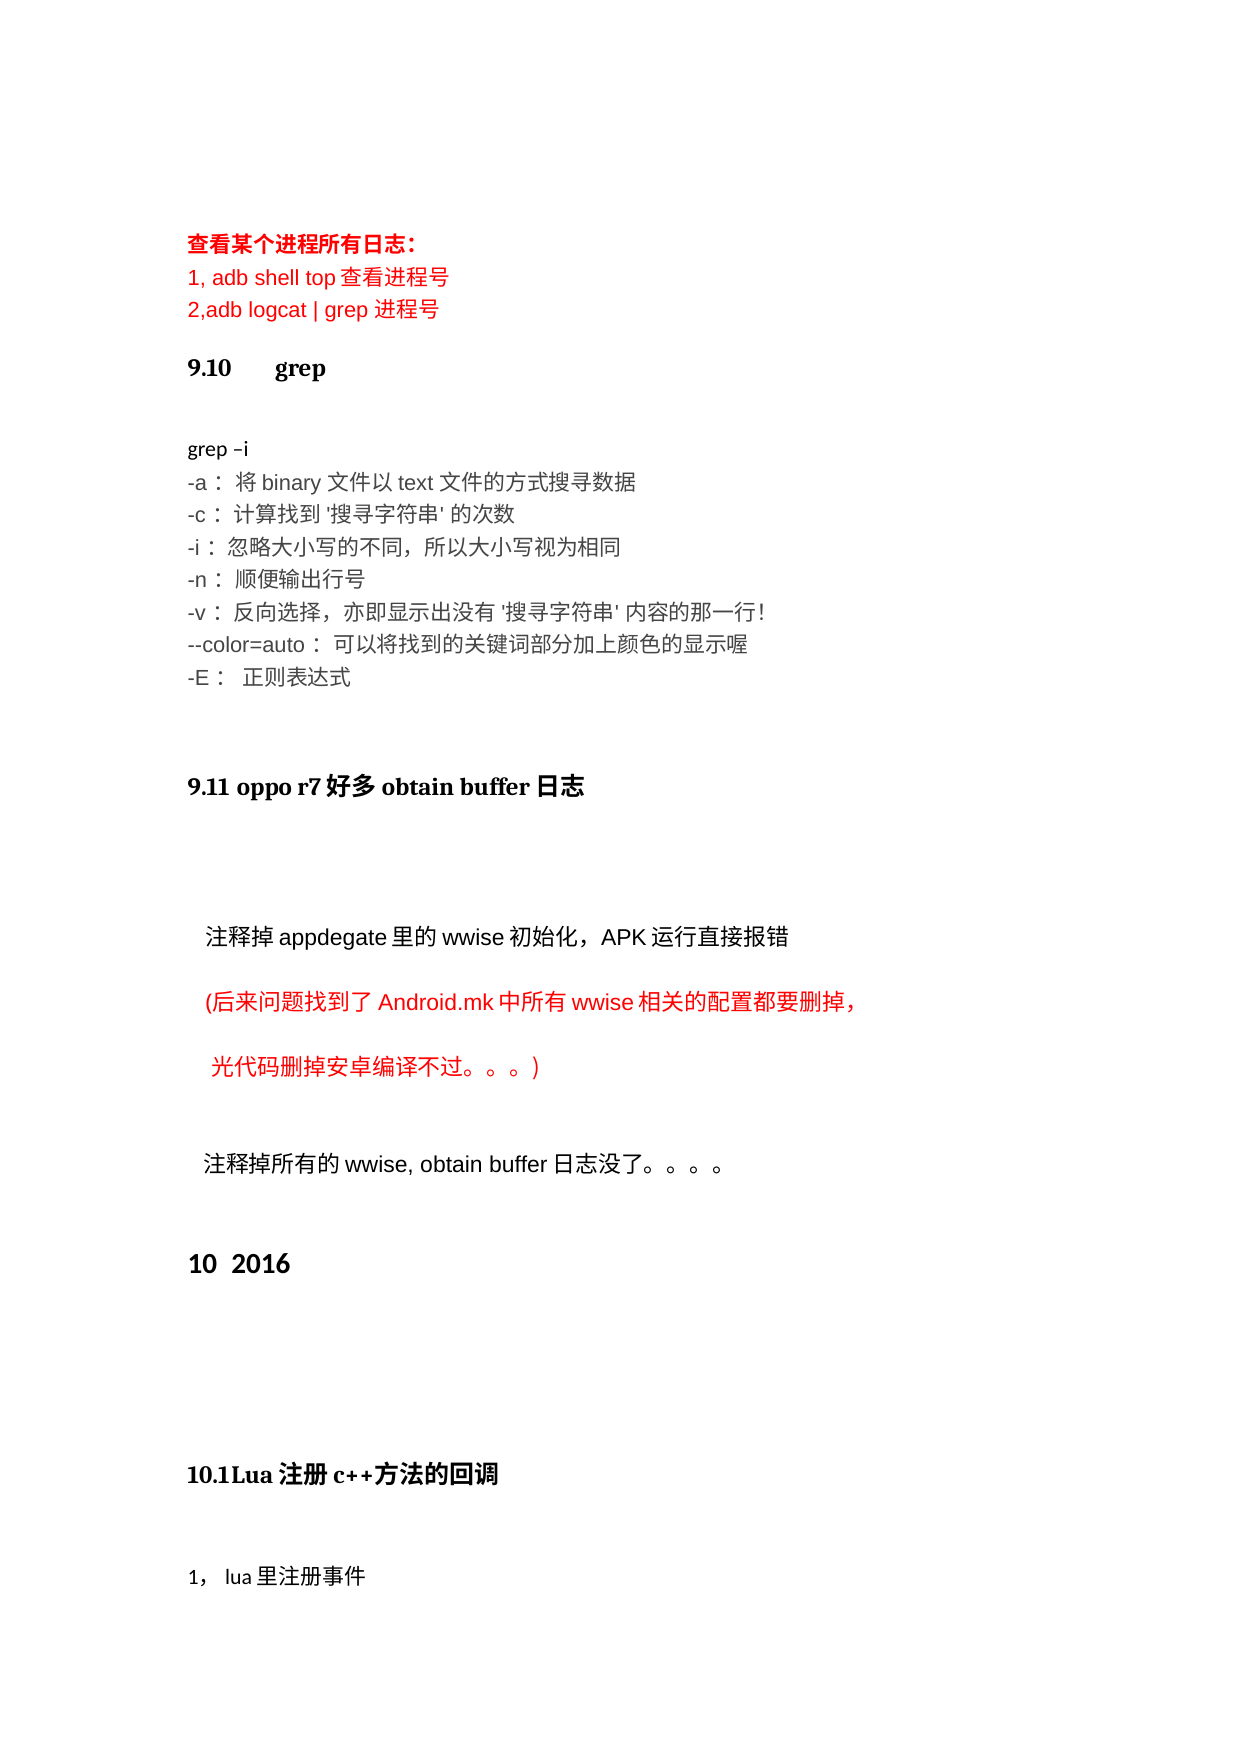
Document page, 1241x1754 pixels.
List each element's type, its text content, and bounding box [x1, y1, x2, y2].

text 2,adb logcat | grep 进程号 [187, 292, 1053, 324]
text 光代码删掉安卓编译不过。。。) [187, 1033, 1053, 1098]
text 查看某个进程所有日志： [187, 227, 1053, 259]
text grep –i [187, 432, 1053, 464]
text -a ：将 binary 文件以 text 文件的方式搜寻数据 -c ：计算找到 '搜寻字符串' 的次数 -i ：忽略大小写的不同，所以大小写视为相同 -n ：顺便输出行号 -v ：反向选择，亦即显示出没有 '搜寻字符串' 内容的那一行！ --color=auto ：可以将找到的关键词部分加上颜色的显示喔 [187, 464, 1053, 659]
subtitle Lua注册c++方法的回调 [187, 1440, 1053, 1505]
text 注释掉所有的wwise, obtain buffer日志没了。。。。 [187, 1130, 1053, 1195]
text (后来问题找到了 Android.mk中所有wwise相关的配置都要删掉， [187, 968, 1053, 1033]
text -E ： 正则表达式 [187, 659, 1053, 692]
text 注释掉appdegate里的wwise初始化，APK运行直接报错 [187, 903, 1053, 968]
subtitle 2016 [187, 1231, 1053, 1296]
list lua里注册事件 [187, 1558, 1053, 1591]
subtitle oppo r7 好多obtain buffer日志 [187, 752, 1053, 817]
subtitle grep [187, 352, 1053, 384]
text 1, adb shell top查看进程号 [187, 259, 1053, 292]
